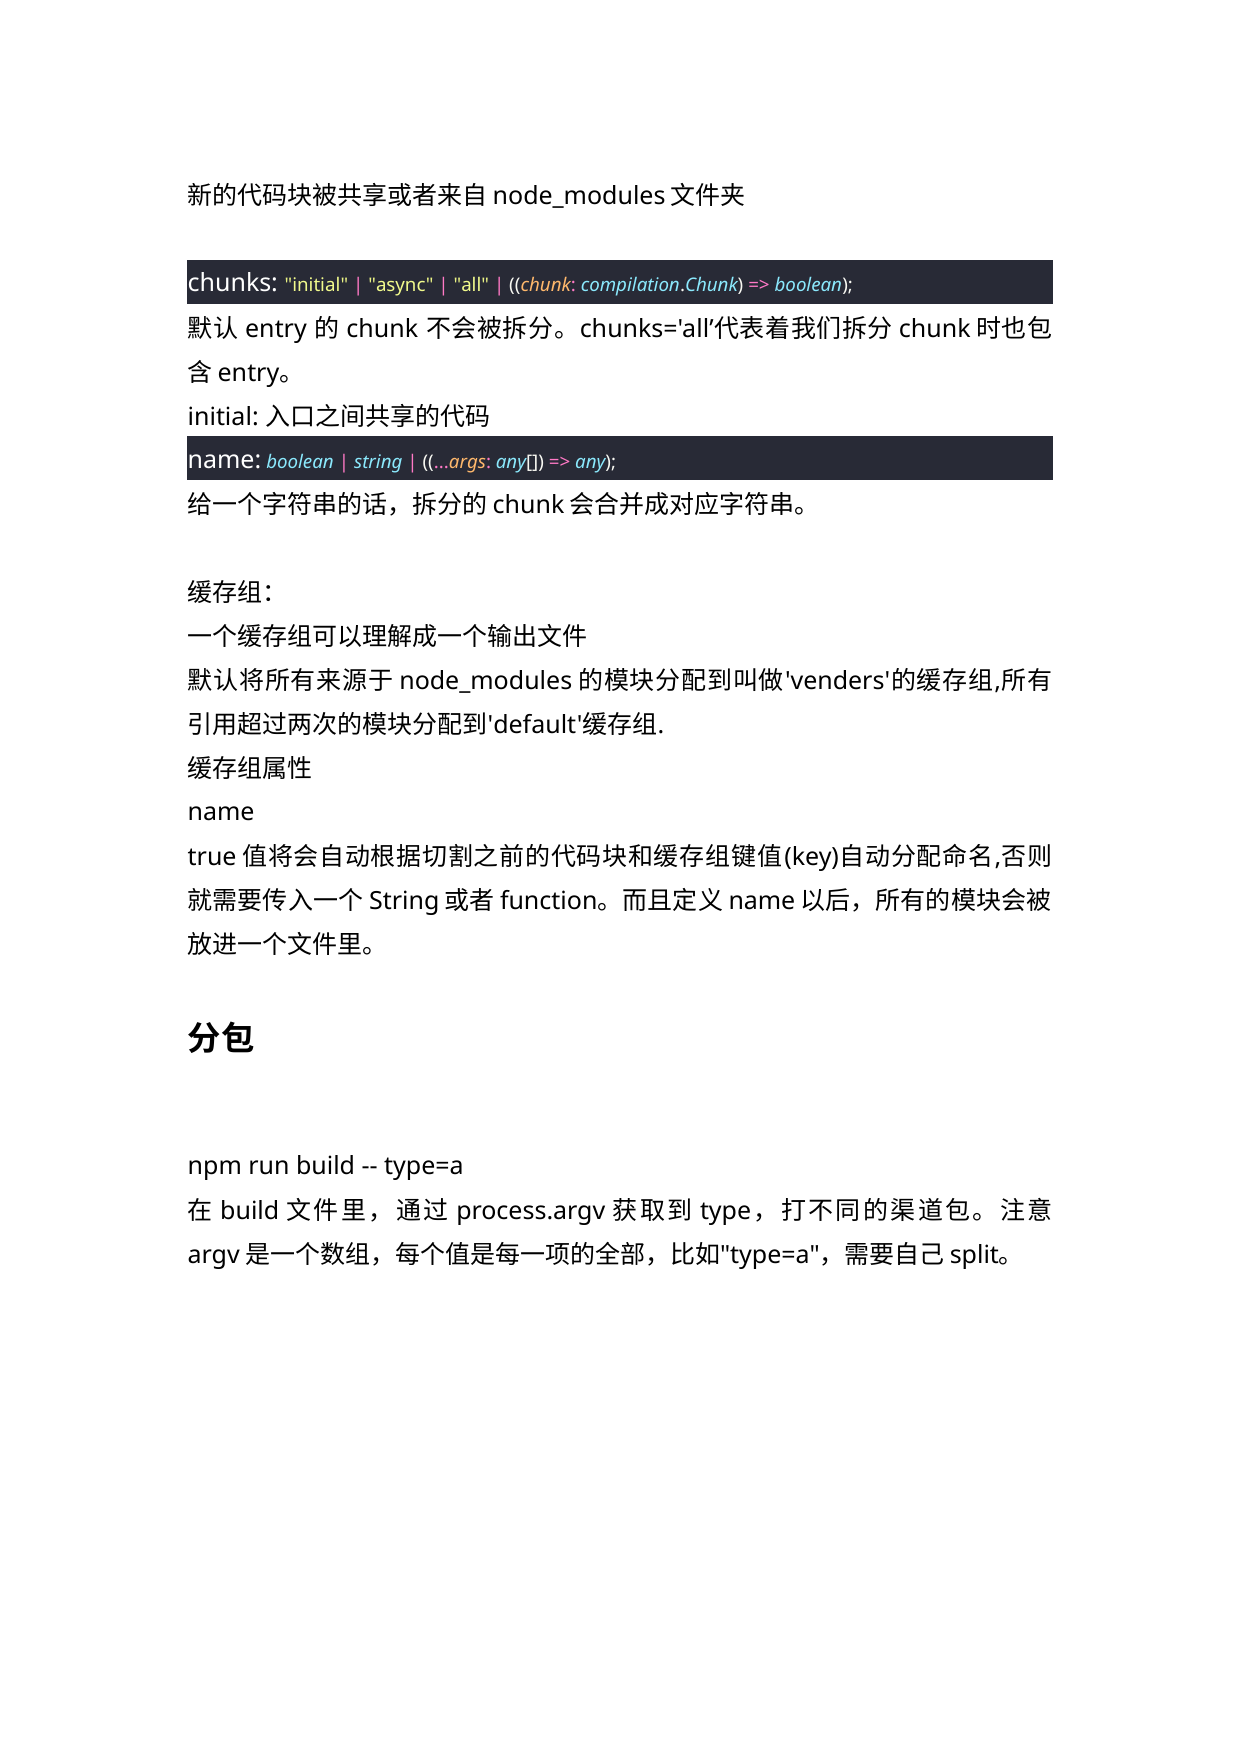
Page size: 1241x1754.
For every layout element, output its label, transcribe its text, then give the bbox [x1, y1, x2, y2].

subtitle 分包 [187, 992, 1053, 1080]
text 新的代码块被共享或者来自node_modules文件夹 [187, 172, 1053, 216]
text 一个缓存组可以理解成一个输出文件 [187, 613, 1053, 657]
text initial: 入口之间共享的代码 [187, 392, 1053, 436]
text name [187, 789, 1053, 833]
text 默认将所有来源于node_modules的模块分配到叫做'venders'的缓存组,所有引用超过两次的模块分配到'default'缓存组. [187, 657, 1053, 745]
text true值将会自动根据切割之前的代码块和缓存组键值(key)自动分配命名,否则就需要传入一个String或者function。而且定义name以后，所有的模块会被放进一个文件里。 [187, 833, 1053, 965]
text 缓存组属性 [187, 745, 1053, 789]
text 缓存组： [187, 568, 1053, 613]
text name: boolean | string | ((...args: any[]) => any); [187, 436, 1053, 480]
text 在build文件里，通过process.argv获取到type，打不同的渠道包。注意argv是一个数组，每个值是每一项的全部，比如"type=a"，需要自己split。 [187, 1187, 1053, 1275]
text npm run build -- type=a [187, 1142, 1053, 1187]
text 默认 entry 的 chunk 不会被拆分。chunks='all’代表着我们拆分chunk时也包含entry。 [187, 304, 1053, 392]
text 给一个字符串的话，拆分的chunk会合并成对应字符串。 [187, 480, 1053, 524]
text chunks: "initial" | "async" | "all" | ((chunk: compilation.Chunk) => boolean); [187, 260, 1053, 304]
